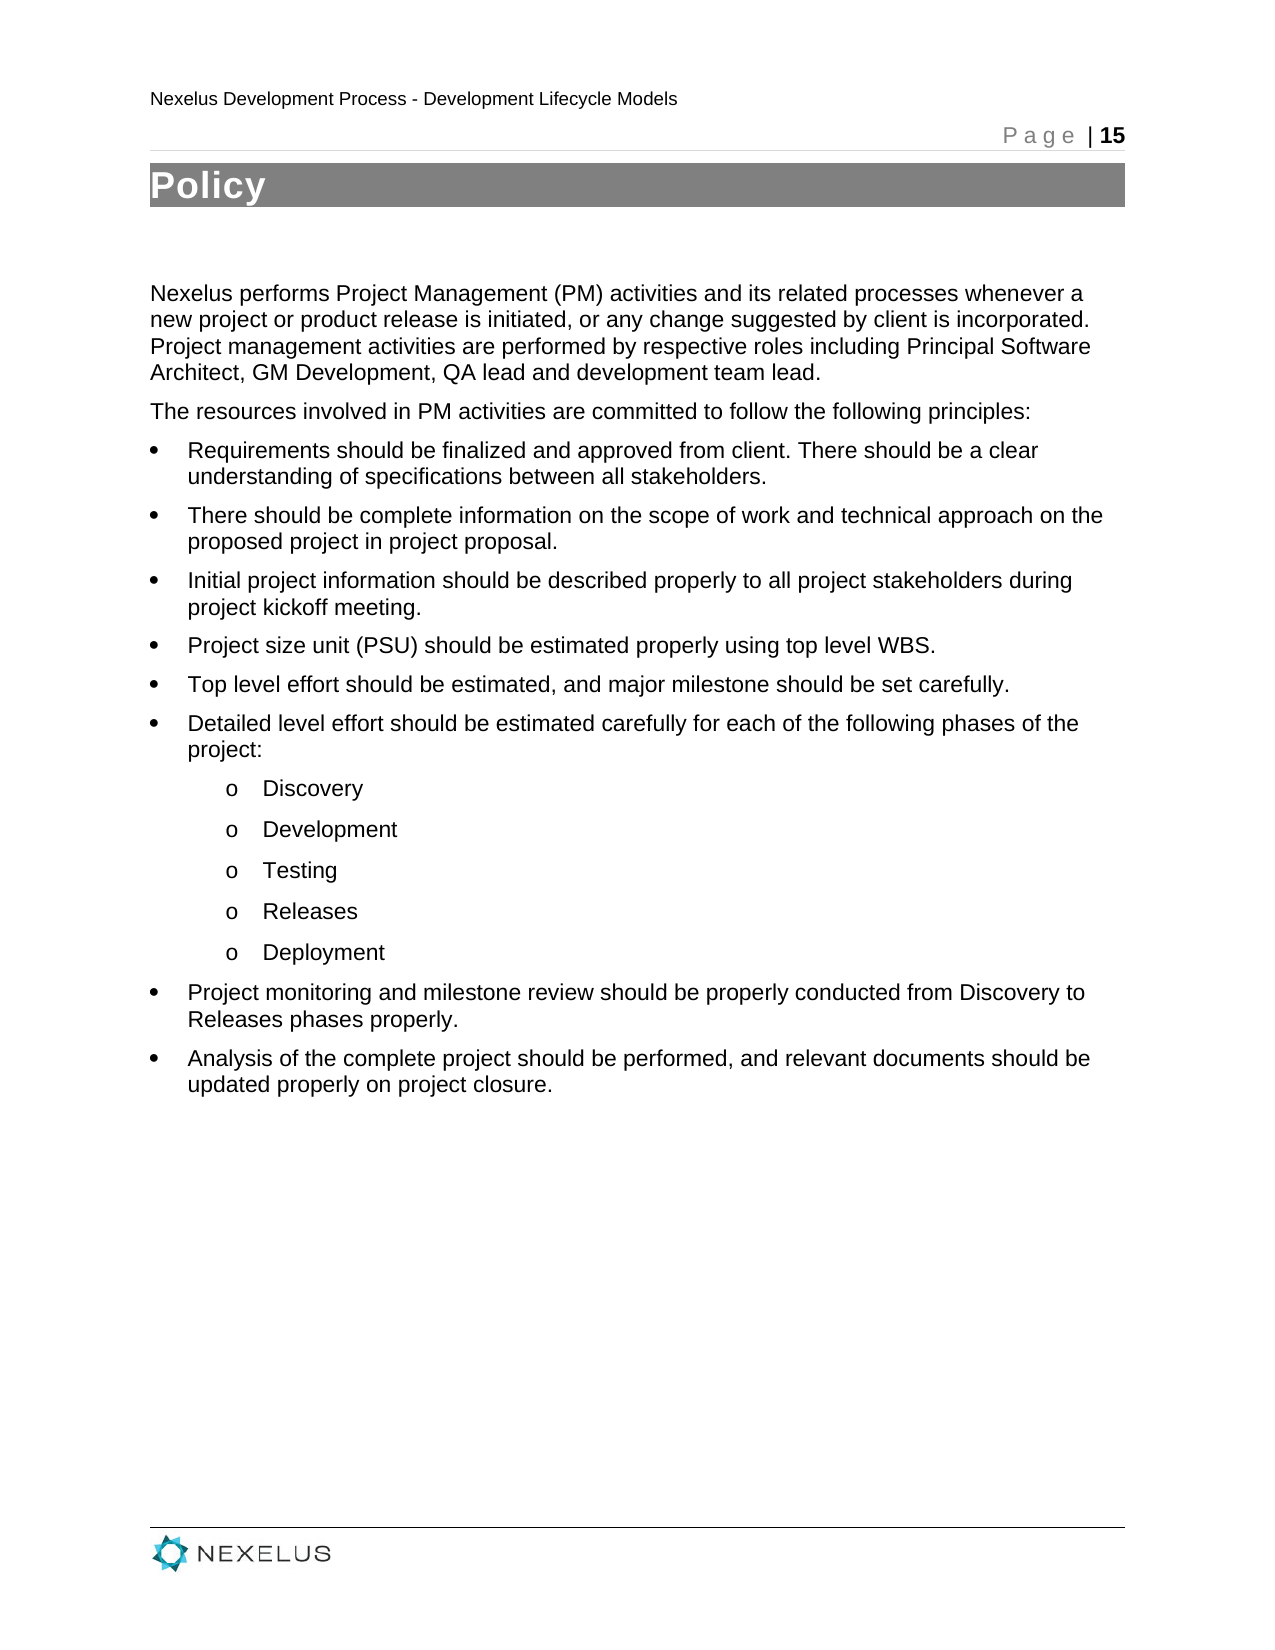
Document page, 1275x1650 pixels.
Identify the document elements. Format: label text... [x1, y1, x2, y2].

list Deployment [225, 938, 1125, 967]
list Requirements should be finalized and approved from client. There should be a clear understanding of specifications between all stakeholders. [150, 437, 1125, 489]
list There should be complete information on the scope of work and technical approach on the proposed project in project proposal. [150, 502, 1125, 554]
list Detailed level effort should be estimated carefully for each of the following phases of the project: [150, 710, 1125, 763]
subtitle Policy [150, 163, 1125, 207]
list Initial project information should be described properly to all project stakeholders during project kickoff meeting. [150, 567, 1125, 620]
text The resources involved in PM activities are committed to follow the following principles: [150, 398, 1125, 424]
list Releases [225, 898, 1125, 926]
list Project monitoring and milestone review should be properly conducted from Discovery to Releases phases properly. [150, 979, 1125, 1032]
list Testing [225, 857, 1125, 885]
list Analysis of the complete project should be performed, and relevant documents should be updated properly on project closure. [150, 1044, 1125, 1097]
list Development [225, 816, 1125, 844]
list Top level effort should be estimated, and major milestone should be set carefully. [150, 671, 1125, 697]
list Discovery [225, 775, 1125, 803]
list Project size unit (PSU) should be estimated properly using top level WBS. [150, 632, 1125, 659]
text Nexelus performs Project Management (PM) activities and its related processes whenever a new project or product release is initiated, or any change suggested by client is incorporated. Project management activities are performed by respective roles including Principal Software Architect, GM Development, QA lead and development team lead. [150, 280, 1125, 385]
picture [150, 1530, 332, 1575]
